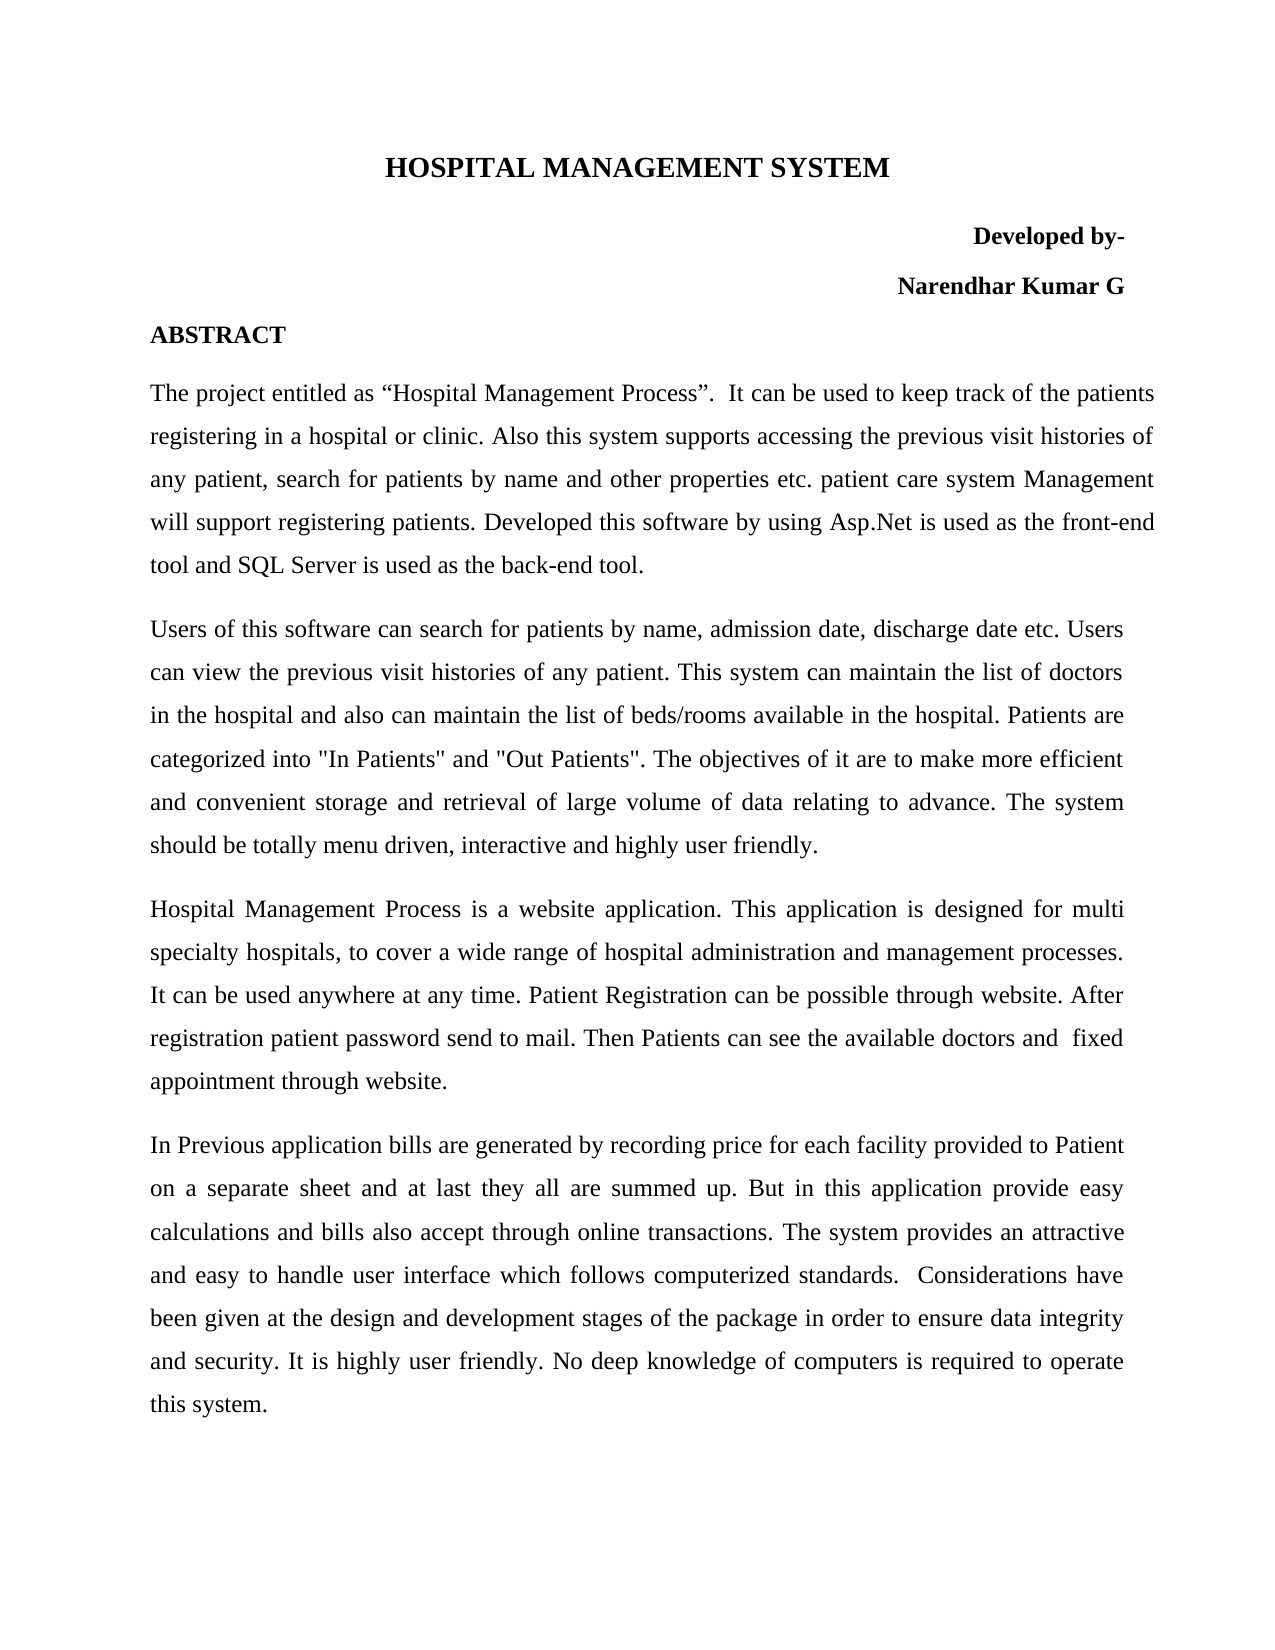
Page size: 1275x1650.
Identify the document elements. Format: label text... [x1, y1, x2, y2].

text ABSTRACT [150, 320, 1125, 349]
text Developed by- [150, 221, 1125, 250]
text Narendhar Kumar G [150, 271, 1125, 299]
text Users of this software can search for patients by name, admission date, discharge date etc. Users can view the previous visit histories of any patient. This system can maintain the list of doctors in the hospital and also can maintain the list of beds/rooms available in the hospital. Patients are categorized into "In Patients" and "Out Patients". The objectives of it are to make more efficient and convenient storage and retrieval of large volume of data relating to advance. The system should be totally menu driven, interactive and highly user friendly. [150, 614, 1125, 859]
text The project entitled as “Hospital Management Process”. It can be used to keep track of the patients registering in a hospital or clinic. Also this system supports accessing the previous visit histories of any patient, search for patients by name and other properties etc. patient care system Management will support registering patients. Developed this software by using Asp.Net is used as the front-end tool and SQL Server is used as the back-end tool. [150, 378, 1155, 579]
text In Previous application bills are generated by recording price for each facility provided to Patient on a separate sheet and at last they all are summed up. But in this application provide easy calculations and bills also accept through online transactions. The system provides an attractive and easy to handle user interface which follows computerized standards. Considerations have been given at the design and development stages of the package in order to ensure data integrity and security. It is highly user friendly. No deep knowledge of computers is required to operate this system. [150, 1130, 1125, 1418]
text Hospital Management Process is a website application. This application is designed for multi specialty hospitals, to cover a wide range of hospital administration and management processes. It can be used anywhere at any time. Patient Registration can be possible through website. After registration patient password send to mail. Then Patients can see the available doctors and fixed appointment through website. [150, 894, 1125, 1095]
text HOSPITAL MANAGEMENT SYSTEM [150, 150, 1125, 183]
